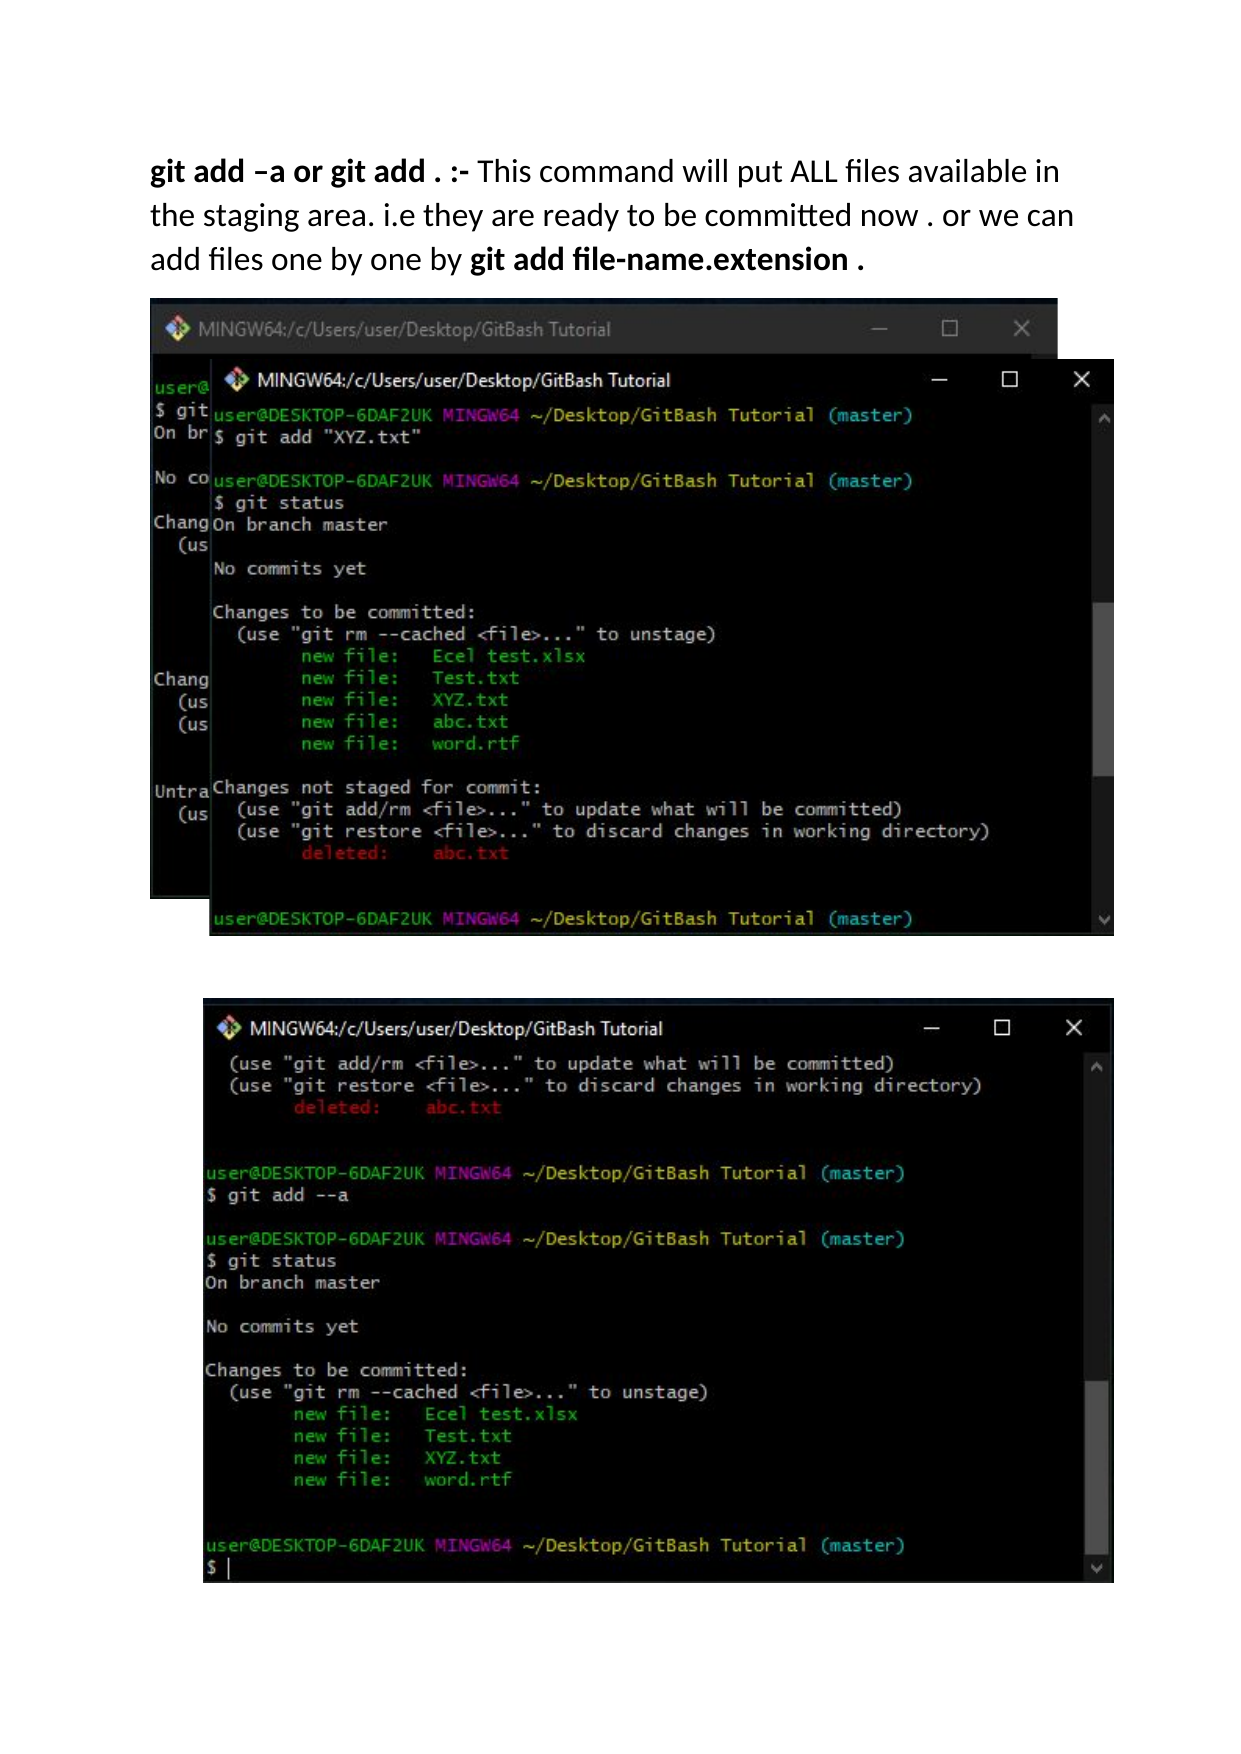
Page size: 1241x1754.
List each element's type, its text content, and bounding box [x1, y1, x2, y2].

picture [203, 998, 1114, 1583]
text git add –a or git add . :- This command will put ALL files available in the staging area. i.e they are ready to be committed now . or we can add files one by one by git add file-name.extension . [150, 150, 1090, 279]
picture [150, 298, 1114, 936]
